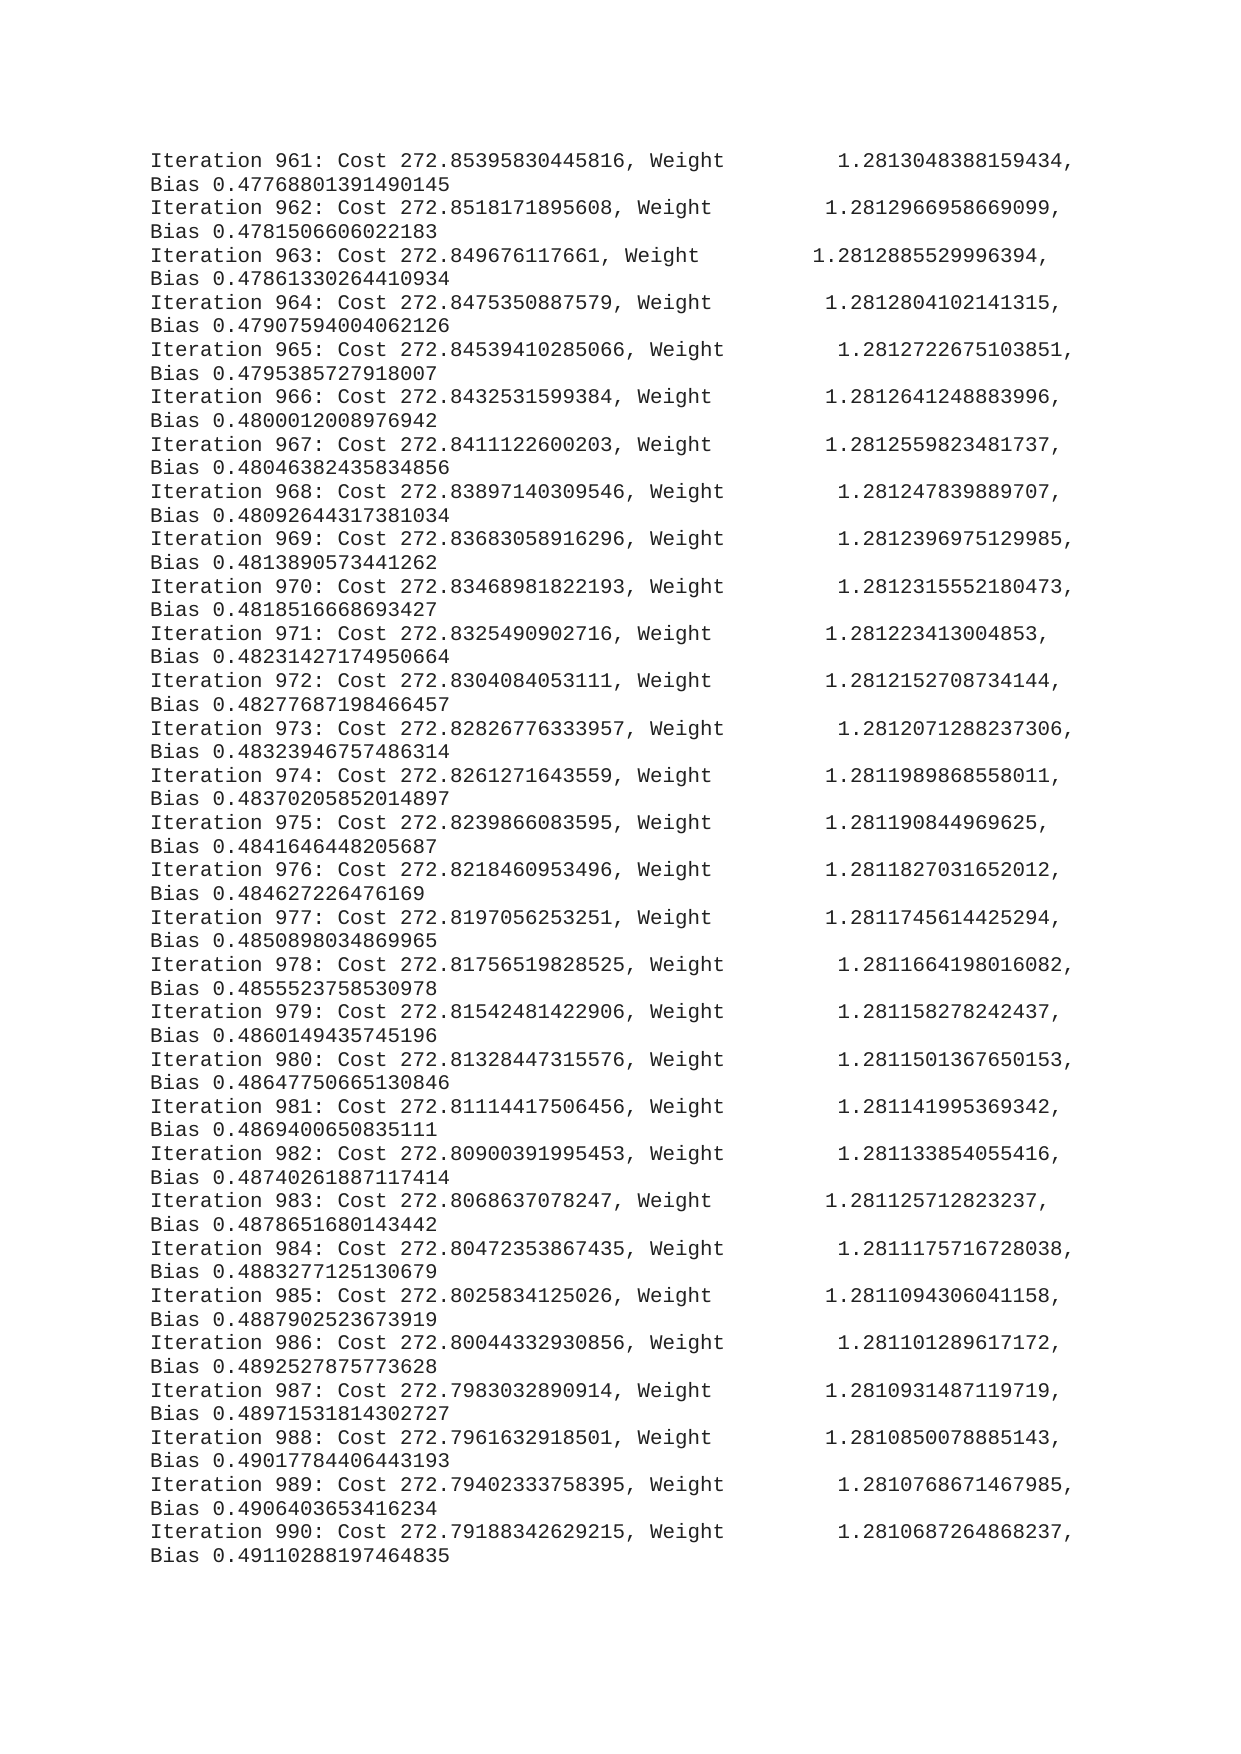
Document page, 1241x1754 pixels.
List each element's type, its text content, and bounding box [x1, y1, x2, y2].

text Iteration 965: Cost 272.84539410285066, Weight 1.2812722675103851, Bias 0.4795385727918007 [150, 339, 1090, 386]
text Iteration 976: Cost 272.8218460953496, Weight 1.2811827031652012, Bias 0.484627226476169 [150, 859, 1090, 907]
text Iteration 978: Cost 272.81756519828525, Weight 1.2811664198016082, Bias 0.4855523758530978 [150, 954, 1090, 1001]
text Iteration 982: Cost 272.80900391995453, Weight 1.281133854055416, Bias 0.48740261887117414 [150, 1143, 1090, 1190]
text Iteration 990: Cost 272.79188342629215, Weight 1.2810687264868237, Bias 0.49110288197464835 [150, 1521, 1090, 1569]
text Iteration 962: Cost 272.8518171895608, Weight 1.2812966958669099, Bias 0.4781506606022183 [150, 197, 1090, 244]
text Iteration 974: Cost 272.8261271643559, Weight 1.2811989868558011, Bias 0.48370205852014897 [150, 765, 1090, 812]
text Iteration 966: Cost 272.8432531599384, Weight 1.2812641248883996, Bias 0.4800012008976942 [150, 386, 1090, 434]
text Iteration 987: Cost 272.7983032890914, Weight 1.2810931487119719, Bias 0.48971531814302727 [150, 1379, 1090, 1427]
text Iteration 986: Cost 272.80044332930856, Weight 1.281101289617172, Bias 0.4892527875773628 [150, 1332, 1090, 1379]
text Iteration 961: Cost 272.85395830445816, Weight 1.2813048388159434, Bias 0.47768801391490145 [150, 150, 1090, 197]
text Iteration 975: Cost 272.8239866083595, Weight 1.281190844969625, Bias 0.4841646448205687 [150, 812, 1090, 859]
text Iteration 984: Cost 272.80472353867435, Weight 1.2811175716728038, Bias 0.4883277125130679 [150, 1238, 1090, 1285]
text Iteration 964: Cost 272.8475350887579, Weight 1.2812804102141315, Bias 0.47907594004062126 [150, 292, 1090, 339]
text Iteration 979: Cost 272.81542481422906, Weight 1.281158278242437, Bias 0.4860149435745196 [150, 1001, 1090, 1048]
text Iteration 969: Cost 272.83683058916296, Weight 1.2812396975129985, Bias 0.4813890573441262 [150, 528, 1090, 576]
text Iteration 967: Cost 272.8411122600203, Weight 1.2812559823481737, Bias 0.48046382435834856 [150, 434, 1090, 481]
text Iteration 980: Cost 272.81328447315576, Weight 1.2811501367650153, Bias 0.48647750665130846 [150, 1048, 1090, 1096]
text Iteration 989: Cost 272.79402333758395, Weight 1.2810768671467985, Bias 0.4906403653416234 [150, 1474, 1090, 1521]
text Iteration 968: Cost 272.83897140309546, Weight 1.281247839889707, Bias 0.48092644317381034 [150, 481, 1090, 528]
text Iteration 963: Cost 272.849676117661, Weight 1.2812885529996394, Bias 0.47861330264410934 [150, 244, 1090, 292]
text Iteration 988: Cost 272.7961632918501, Weight 1.2810850078885143, Bias 0.49017784406443193 [150, 1427, 1090, 1474]
text Iteration 977: Cost 272.8197056253251, Weight 1.2811745614425294, Bias 0.4850898034869965 [150, 907, 1090, 954]
text Iteration 971: Cost 272.8325490902716, Weight 1.281223413004853, Bias 0.48231427174950664 [150, 623, 1090, 670]
text Iteration 983: Cost 272.8068637078247, Weight 1.281125712823237, Bias 0.4878651680143442 [150, 1190, 1090, 1238]
text Iteration 985: Cost 272.8025834125026, Weight 1.2811094306041158, Bias 0.4887902523673919 [150, 1285, 1090, 1332]
text Iteration 973: Cost 272.82826776333957, Weight 1.2812071288237306, Bias 0.48323946757486314 [150, 717, 1090, 765]
text Iteration 981: Cost 272.81114417506456, Weight 1.281141995369342, Bias 0.4869400650835111 [150, 1096, 1090, 1143]
text Iteration 972: Cost 272.8304084053111, Weight 1.2812152708734144, Bias 0.48277687198466457 [150, 670, 1090, 717]
text Iteration 970: Cost 272.83468981822193, Weight 1.2812315552180473, Bias 0.4818516668693427 [150, 576, 1090, 623]
